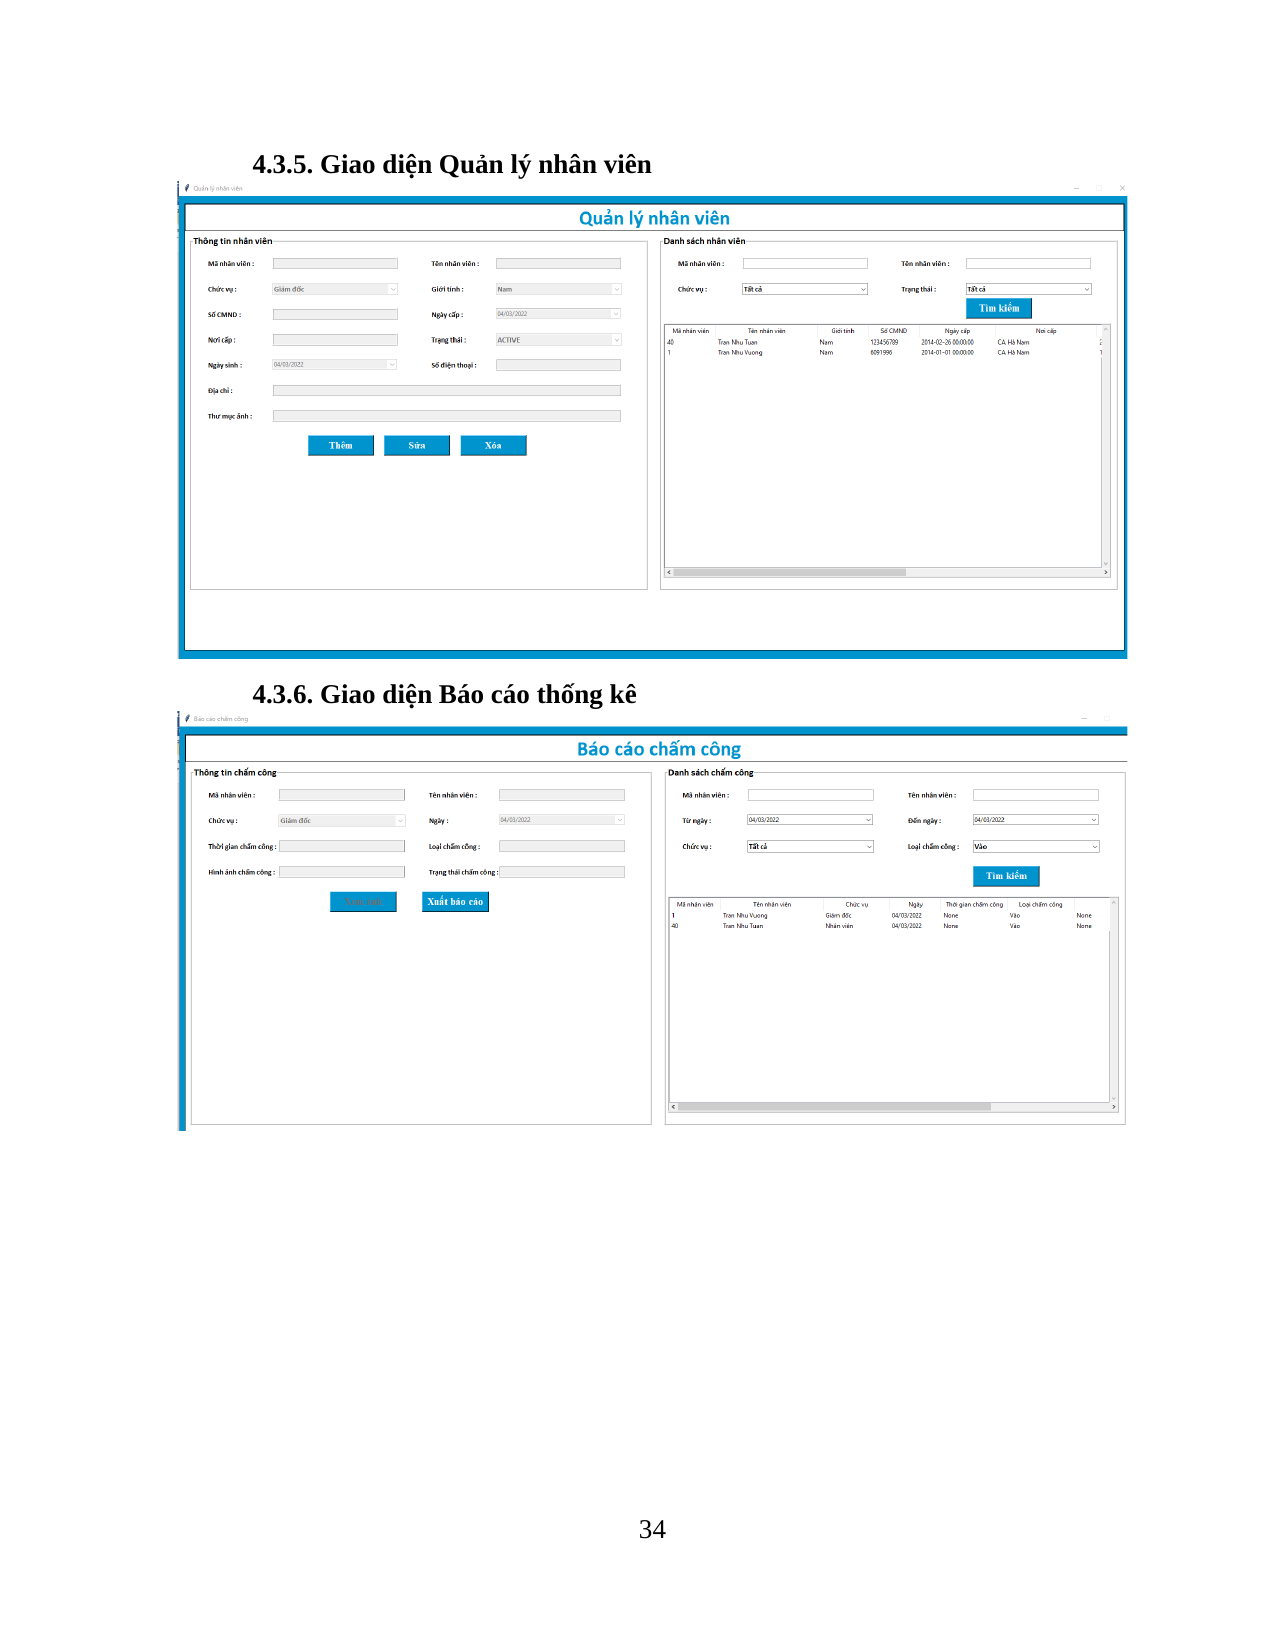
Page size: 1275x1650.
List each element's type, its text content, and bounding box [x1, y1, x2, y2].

picture [177, 181, 1128, 659]
subtitle 4.3.6. Giao diện Báo cáo thống kê [177, 678, 1127, 709]
picture [177, 711, 1128, 1131]
picture [186, 205, 1123, 649]
subtitle 4.3.5. Giao diện Quản lý nhân viên [177, 148, 1127, 179]
picture [186, 736, 1128, 1131]
